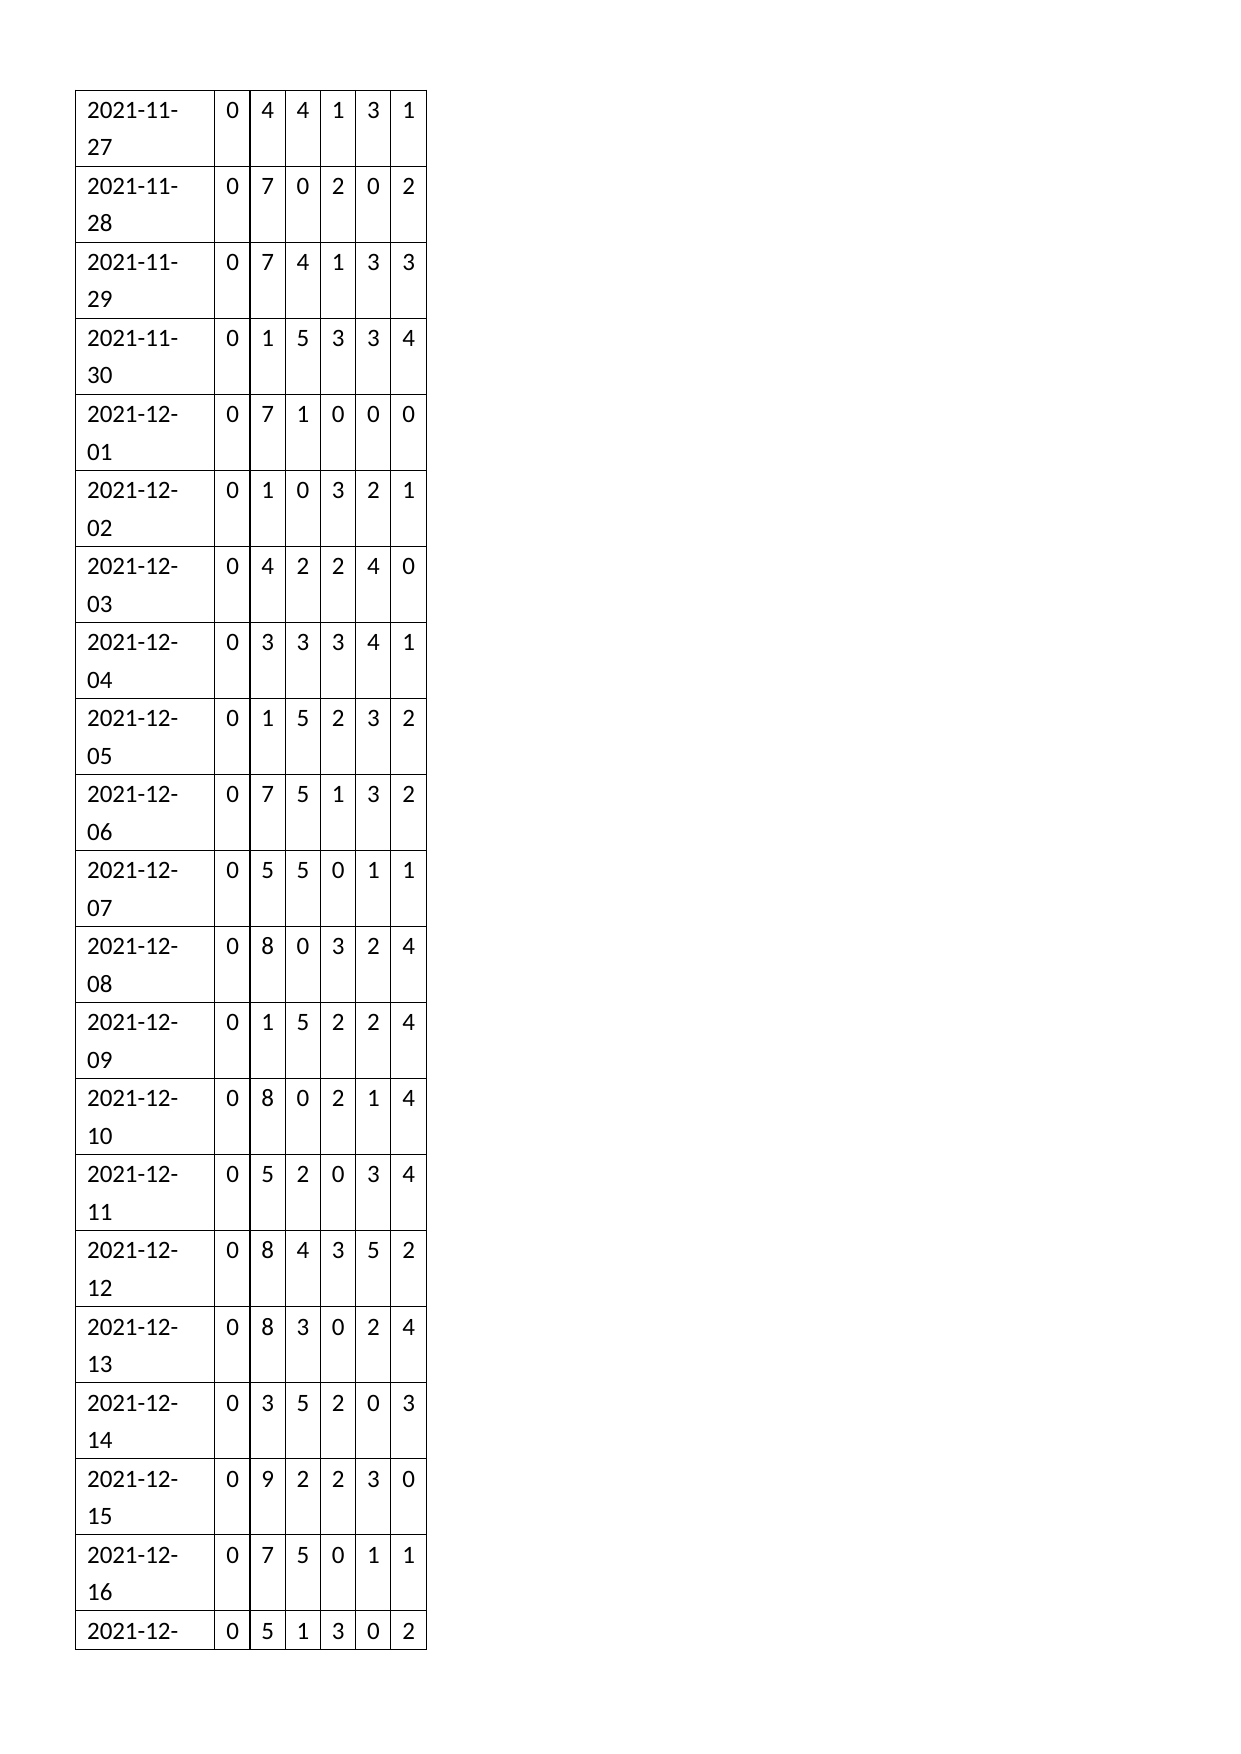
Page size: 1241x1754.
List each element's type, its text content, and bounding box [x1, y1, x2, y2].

table_cell 1 [321, 243, 355, 318]
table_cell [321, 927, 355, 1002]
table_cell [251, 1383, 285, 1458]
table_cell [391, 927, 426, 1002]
table_cell 2 [321, 167, 355, 242]
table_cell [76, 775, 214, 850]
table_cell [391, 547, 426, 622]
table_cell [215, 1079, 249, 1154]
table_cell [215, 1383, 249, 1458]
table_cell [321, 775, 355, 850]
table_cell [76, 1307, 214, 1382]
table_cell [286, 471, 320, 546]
table_cell 0 [215, 319, 249, 394]
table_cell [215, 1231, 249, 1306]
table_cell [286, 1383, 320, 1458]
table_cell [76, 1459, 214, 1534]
table_cell 2021-11-27 [76, 91, 214, 166]
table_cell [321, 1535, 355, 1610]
table_cell 1 [391, 91, 426, 166]
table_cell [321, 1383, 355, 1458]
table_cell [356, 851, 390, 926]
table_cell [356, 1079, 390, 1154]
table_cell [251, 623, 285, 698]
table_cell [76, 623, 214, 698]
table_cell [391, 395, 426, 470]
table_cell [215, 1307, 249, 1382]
table_cell 0 [356, 167, 390, 242]
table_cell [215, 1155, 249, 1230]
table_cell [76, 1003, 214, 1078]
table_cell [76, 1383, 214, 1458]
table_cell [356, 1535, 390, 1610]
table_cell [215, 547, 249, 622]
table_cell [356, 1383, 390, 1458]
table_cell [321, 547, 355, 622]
table_cell 0 [215, 243, 249, 318]
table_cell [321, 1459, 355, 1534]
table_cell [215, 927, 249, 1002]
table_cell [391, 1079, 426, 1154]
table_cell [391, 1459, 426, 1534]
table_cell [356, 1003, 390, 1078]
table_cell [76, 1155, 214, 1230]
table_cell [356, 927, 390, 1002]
table_cell 1 [251, 319, 285, 394]
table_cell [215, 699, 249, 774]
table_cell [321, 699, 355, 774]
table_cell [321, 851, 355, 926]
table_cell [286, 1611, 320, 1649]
table_cell 4 [251, 91, 285, 166]
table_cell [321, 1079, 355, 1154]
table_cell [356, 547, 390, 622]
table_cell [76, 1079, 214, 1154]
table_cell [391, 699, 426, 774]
table_cell 4 [391, 319, 426, 394]
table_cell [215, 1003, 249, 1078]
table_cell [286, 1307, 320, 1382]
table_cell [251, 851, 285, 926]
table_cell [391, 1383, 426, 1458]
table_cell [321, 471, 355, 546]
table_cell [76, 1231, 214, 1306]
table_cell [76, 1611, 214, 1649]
table_cell 3 [356, 319, 390, 394]
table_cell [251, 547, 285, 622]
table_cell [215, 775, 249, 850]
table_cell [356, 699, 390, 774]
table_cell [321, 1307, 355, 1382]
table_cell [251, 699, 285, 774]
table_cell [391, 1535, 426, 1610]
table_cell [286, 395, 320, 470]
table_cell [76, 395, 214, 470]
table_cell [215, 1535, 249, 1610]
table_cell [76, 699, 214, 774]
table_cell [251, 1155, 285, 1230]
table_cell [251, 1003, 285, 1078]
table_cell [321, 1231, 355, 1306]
table_cell 0 [215, 167, 249, 242]
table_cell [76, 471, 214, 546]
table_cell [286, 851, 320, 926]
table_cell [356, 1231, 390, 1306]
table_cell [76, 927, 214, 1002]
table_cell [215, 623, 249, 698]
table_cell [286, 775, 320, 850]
table_cell 0 [215, 91, 249, 166]
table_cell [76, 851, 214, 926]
table_cell 3 [321, 319, 355, 394]
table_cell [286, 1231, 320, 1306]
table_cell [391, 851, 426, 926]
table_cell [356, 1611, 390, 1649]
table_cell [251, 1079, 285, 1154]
table_cell 0 [286, 167, 320, 242]
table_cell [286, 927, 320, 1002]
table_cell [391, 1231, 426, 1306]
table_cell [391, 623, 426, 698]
table_cell 3 [391, 243, 426, 318]
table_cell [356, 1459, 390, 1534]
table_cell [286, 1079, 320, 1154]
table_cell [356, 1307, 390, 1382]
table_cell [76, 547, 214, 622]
table_cell 2021-11-28 [76, 167, 214, 242]
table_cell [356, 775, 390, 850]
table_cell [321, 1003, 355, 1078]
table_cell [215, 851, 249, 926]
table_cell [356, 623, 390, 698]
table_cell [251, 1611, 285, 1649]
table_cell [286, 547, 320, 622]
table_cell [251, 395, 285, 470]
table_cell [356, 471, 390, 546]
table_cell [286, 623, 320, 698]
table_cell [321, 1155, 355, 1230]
table_cell 2 [391, 167, 426, 242]
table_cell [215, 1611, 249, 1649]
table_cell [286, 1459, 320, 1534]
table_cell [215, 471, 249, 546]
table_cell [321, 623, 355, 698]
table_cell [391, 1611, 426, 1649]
table_cell 2021-11-30 [76, 319, 214, 394]
table_cell 2021-11-29 [76, 243, 214, 318]
table_cell 4 [286, 91, 320, 166]
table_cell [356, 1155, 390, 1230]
table_cell 3 [356, 91, 390, 166]
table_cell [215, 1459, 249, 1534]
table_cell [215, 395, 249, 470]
table_cell 7 [251, 167, 285, 242]
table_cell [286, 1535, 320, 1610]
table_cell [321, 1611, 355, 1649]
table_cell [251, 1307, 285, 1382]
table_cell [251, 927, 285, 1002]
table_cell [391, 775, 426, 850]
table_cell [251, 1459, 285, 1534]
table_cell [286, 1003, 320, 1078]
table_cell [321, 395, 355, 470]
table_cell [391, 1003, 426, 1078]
table_cell 4 [286, 243, 320, 318]
table_cell 3 [356, 243, 390, 318]
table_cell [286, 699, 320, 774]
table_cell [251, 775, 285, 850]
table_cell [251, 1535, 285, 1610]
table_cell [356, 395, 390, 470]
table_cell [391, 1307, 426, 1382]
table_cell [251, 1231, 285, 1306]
table_cell 1 [321, 91, 355, 166]
table_cell 7 [251, 243, 285, 318]
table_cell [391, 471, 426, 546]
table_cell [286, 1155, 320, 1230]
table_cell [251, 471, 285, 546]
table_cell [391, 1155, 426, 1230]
table_cell 5 [286, 319, 320, 394]
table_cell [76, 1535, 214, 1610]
